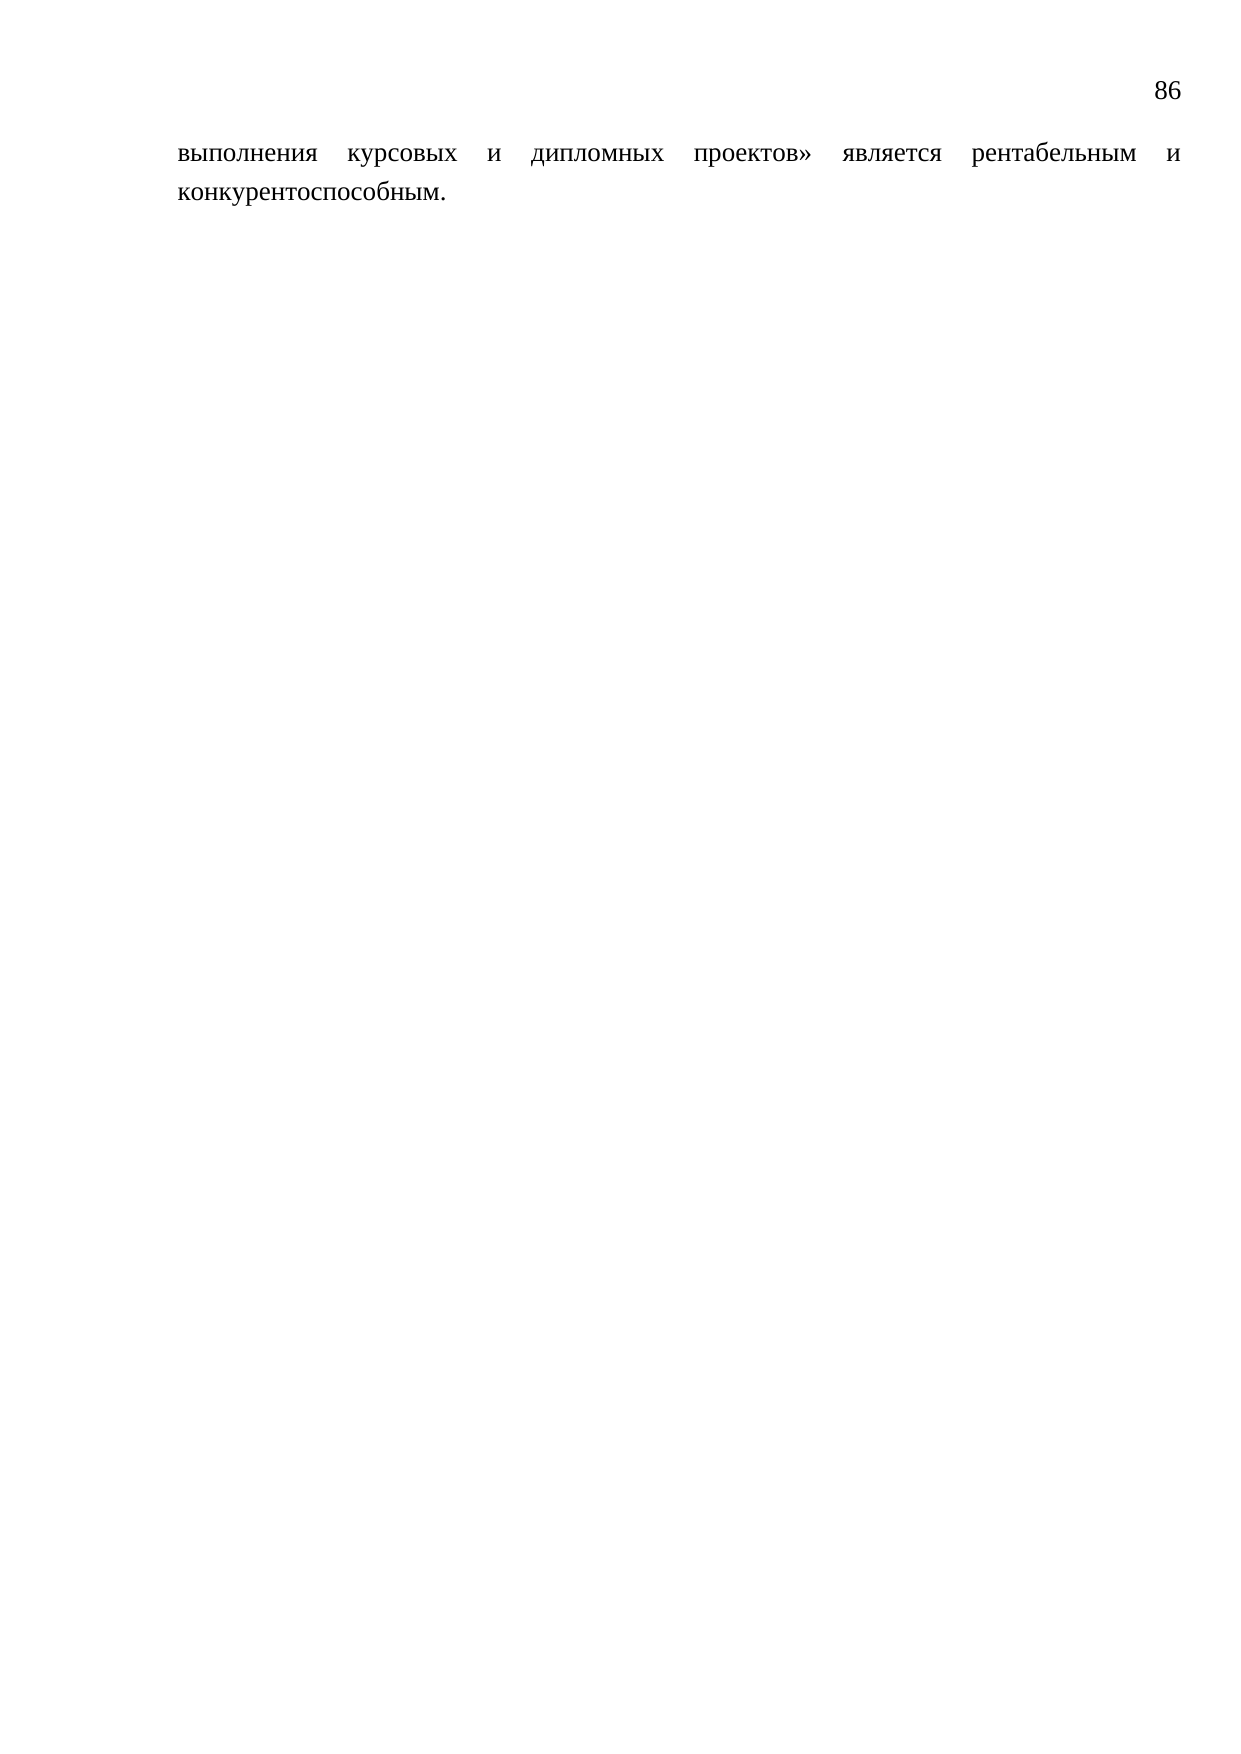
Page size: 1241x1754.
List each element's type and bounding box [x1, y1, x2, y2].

text [177, 136, 1181, 206]
